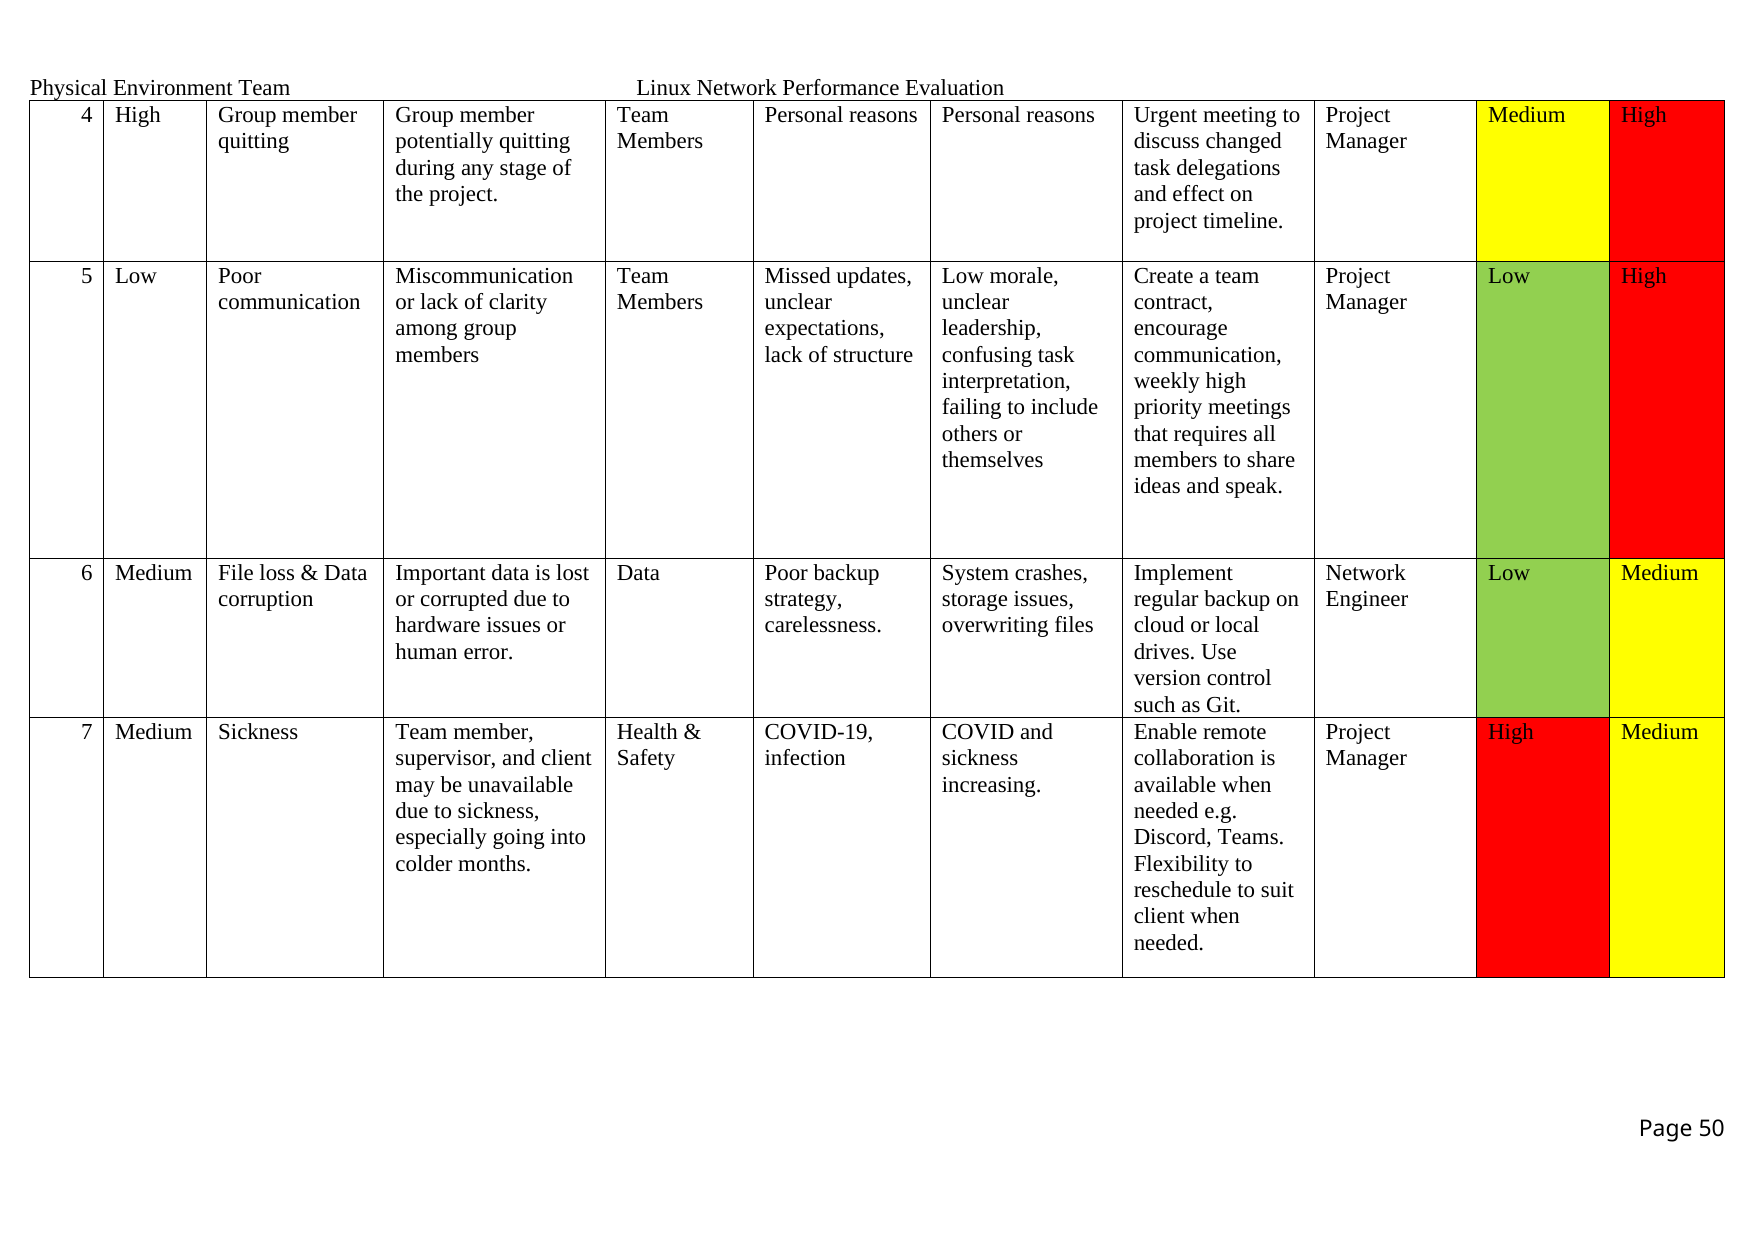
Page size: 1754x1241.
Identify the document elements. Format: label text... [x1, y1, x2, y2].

table_cell High [104, 101, 206, 261]
table_cell Urgent meeting to discuss changed task delegations and effect on project timeline. [1123, 101, 1314, 261]
table_cell COVID-19, infection [754, 718, 930, 977]
table_cell Poor backup strategy, carelessness. [754, 559, 930, 717]
table_cell Team Members [606, 101, 753, 261]
table_cell Low [1477, 559, 1609, 717]
table_cell Group member potentially quitting during any stage of the project. [384, 101, 605, 261]
table_cell Medium [1477, 101, 1609, 261]
table_cell Data [606, 559, 753, 717]
table_cell Medium [104, 718, 206, 977]
table_cell Health & Safety [606, 718, 753, 977]
table_cell Miscommunication or lack of clarity among group members [384, 262, 605, 558]
table_cell Team Members [606, 262, 753, 558]
table_cell Important data is lost or corrupted due to hardware issues or human error. [384, 559, 605, 717]
table_cell Missed updates, unclear expectations, lack of structure [754, 262, 930, 558]
table_cell Create a team contract, encourage communication, weekly high priority meetings that requires all members to share ideas and speak. [1123, 262, 1314, 558]
table_cell Poor communication [207, 262, 383, 558]
table_cell COVID and sickness increasing. [931, 718, 1122, 977]
table_cell Medium [104, 559, 206, 717]
table_cell Medium [1610, 718, 1724, 977]
table_cell Enable remote collaboration is available when needed e.g. Discord, Teams. Flexibility to reschedule to suit client when needed. [1123, 718, 1314, 977]
table_cell Low [1477, 262, 1609, 558]
table_cell High [1610, 262, 1724, 558]
table_cell Project Manager [1315, 718, 1476, 977]
table_cell Low morale, unclear leadership, confusing task interpretation, failing to include others or themselves [931, 262, 1122, 558]
table_cell Project Manager [1315, 262, 1476, 558]
table_cell Medium [1610, 559, 1724, 717]
table_cell Network Engineer [1315, 559, 1476, 717]
table_cell 6 [30, 559, 103, 717]
table_cell Sickness [207, 718, 383, 977]
table_cell 5 [30, 262, 103, 558]
table_cell Personal reasons [754, 101, 930, 261]
table_cell 7 [30, 718, 103, 977]
table_cell System crashes, storage issues, overwriting files [931, 559, 1122, 717]
table_cell 4 [30, 101, 103, 261]
table_cell Project Manager [1315, 101, 1476, 261]
table_cell Implement regular backup on cloud or local drives. Use version control such as Git. [1123, 559, 1314, 717]
table_cell Team member, supervisor, and client may be unavailable due to sickness, especially going into colder months. [384, 718, 605, 977]
table_cell Group member quitting [207, 101, 383, 261]
table_cell File loss & Data corruption [207, 559, 383, 717]
table_cell Personal reasons [931, 101, 1122, 261]
table_cell Low [104, 262, 206, 558]
table_cell High [1477, 718, 1609, 977]
table_cell High [1610, 101, 1724, 261]
